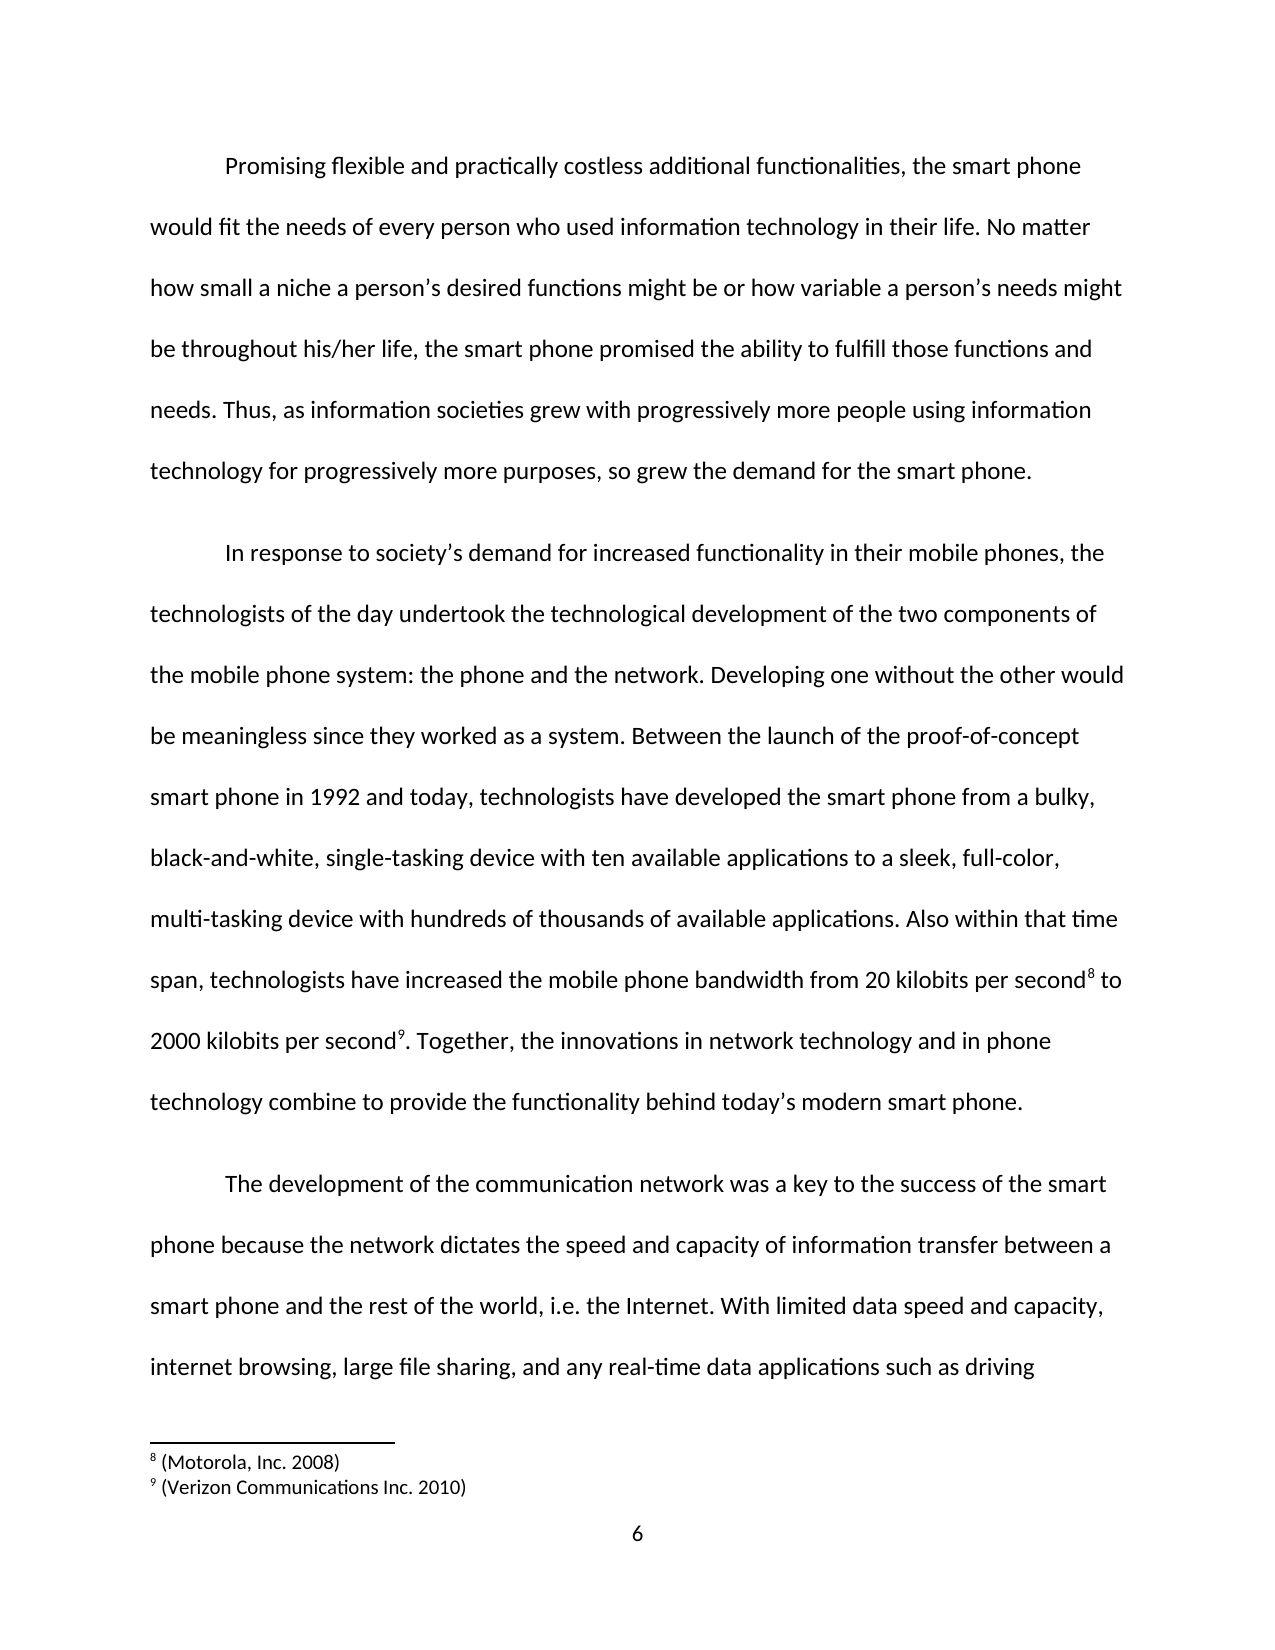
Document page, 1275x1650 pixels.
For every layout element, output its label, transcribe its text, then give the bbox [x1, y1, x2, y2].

text In response to society’s demand for increased functionality in their mobile phones, the technologists of the day undertook the technological development of the two components of the mobile phone system: the phone and the network. Developing one without the other would be meaningless since they worked as a system. Between the launch of the proof-of-concept smart phone in 1992 and today, technologists have developed the smart phone from a bulky, black-and-white, single-tasking device with ten available applications to a sleek, full-color, multi-tasking device with hundreds of thousands of available applications. Also within that time span, technologists have increased the mobile phone bandwidth from 20 kilobits per second to 2000 kilobits per second. Together, the innovations in network technology and in phone technology combine to provide the functionality behind today’s modern smart phone. [150, 537, 1125, 1117]
